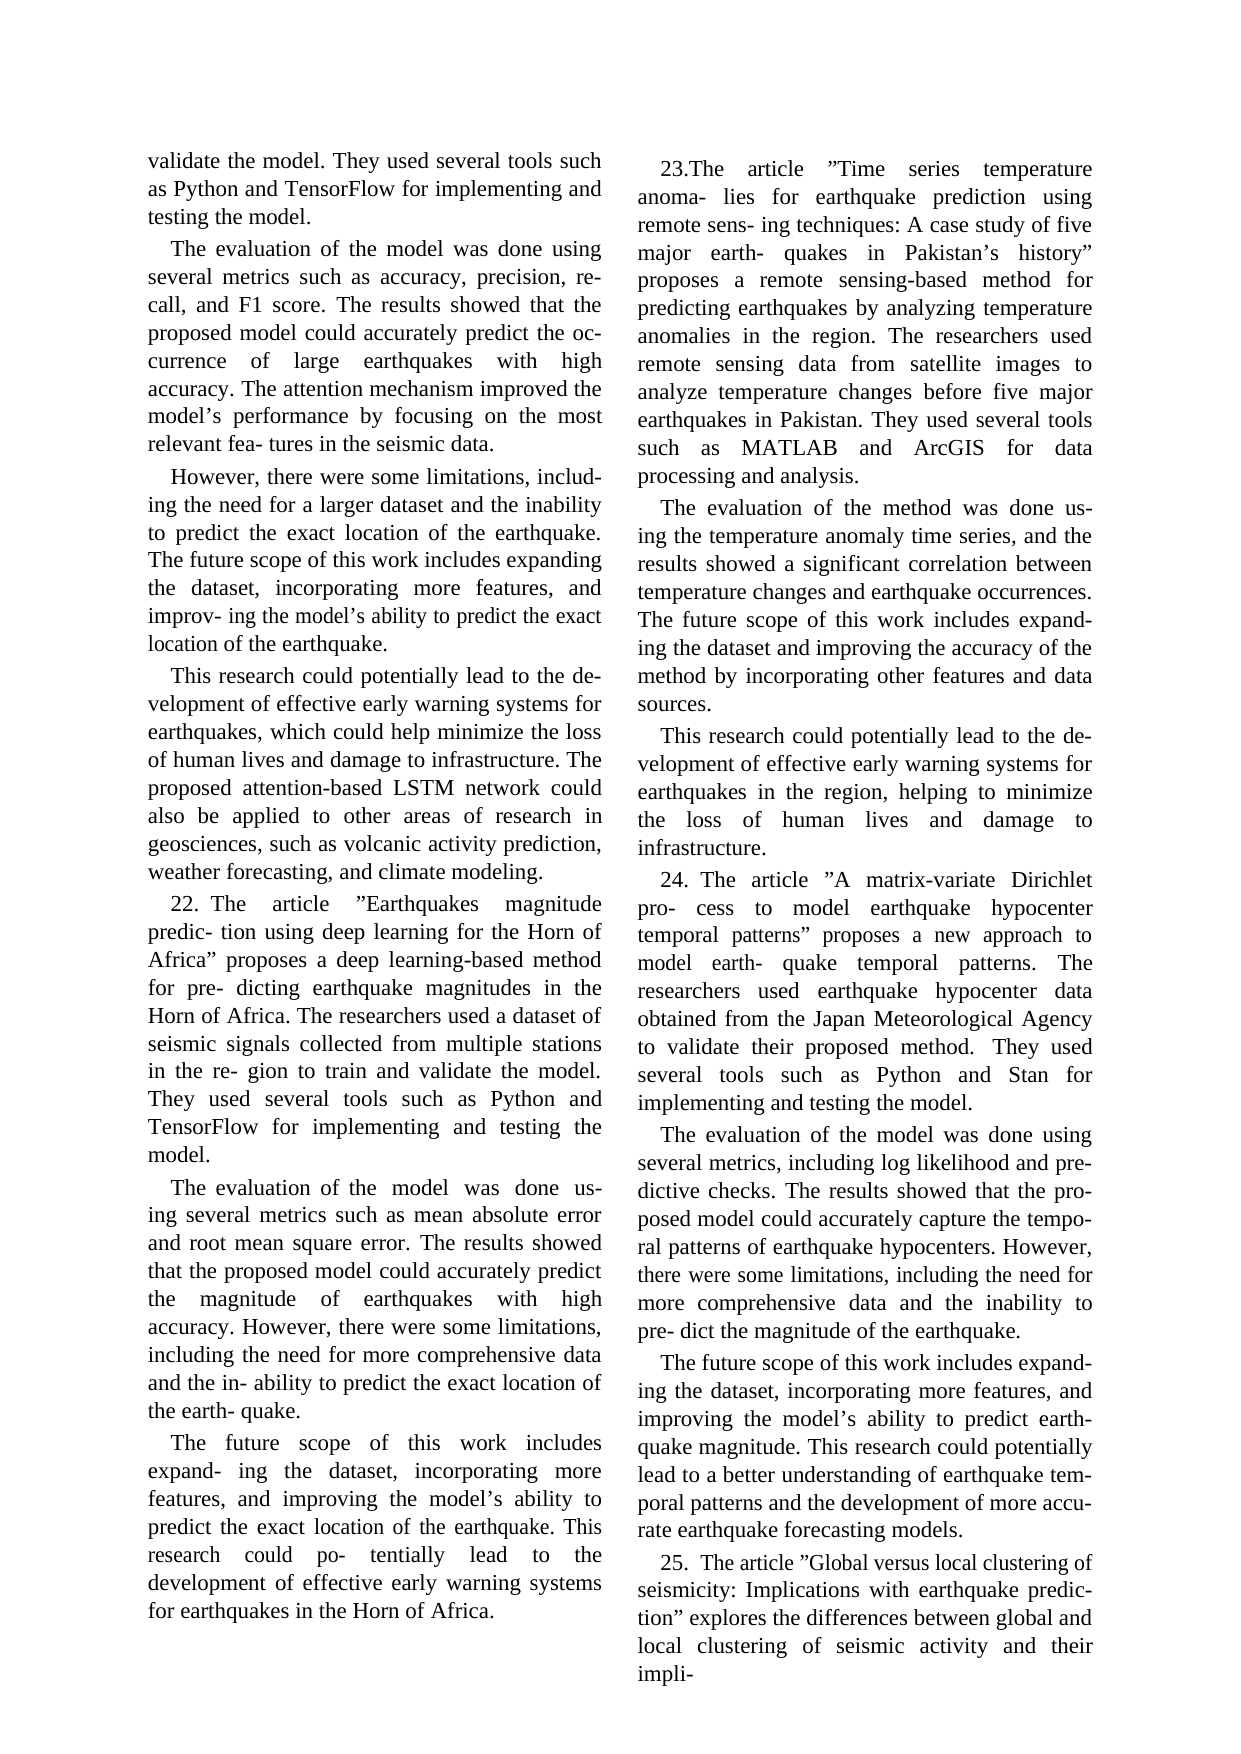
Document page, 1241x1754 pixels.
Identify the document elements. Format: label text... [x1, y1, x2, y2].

text The future scope of this work includes expand- ing the dataset, incorporating more features, and improving the model’s ability to predict earth- quake magnitude. This research could potentially lead to a better understanding of earthquake tem- poral patterns and the development of more accu- rate earthquake forecasting models. [637, 1349, 1093, 1543]
list The article ”A matrix-variate Dirichlet pro- cess to model earthquake hypocenter temporal patterns” proposes a new approach to model earth- quake temporal patterns. The researchers used earthquake hypocenter data obtained from the Japan Meteorological Agency to validate their proposed method. They used several tools such as Python and Stan for implementing and testing the model. [637, 866, 1093, 1115]
text The future scope of this work includes expand- ing the dataset, incorporating more features, and improving the model’s ability to predict the exact location of the earthquake. This research could po- tentially lead to the development of effective early warning systems for earthquakes in the Horn of Africa. [148, 1429, 602, 1623]
text validate the model. They used several tools such as Python and TensorFlow for implementing and testing the model. [148, 147, 602, 229]
text The evaluation of the method was done us- ing the temperature anomaly time series, and the results showed a significant correlation between temperature changes and earthquake occurrences. The future scope of this work includes expand- ing the dataset and improving the accuracy of the method by incorporating other features and data sources. [637, 494, 1093, 716]
list The article ”Earthquakes magnitude predic- tion using deep learning for the Horn of Africa” proposes a deep learning-based method for pre- dicting earthquake magnitudes in the Horn of Africa. The researchers used a dataset of seismic signals collected from multiple stations in the re- gion to train and validate the model. They used several tools such as Python and TensorFlow for implementing and testing the model. [148, 890, 602, 1168]
text However, there were some limitations, includ- ing the need for a larger dataset and the inability to predict the exact location of the earthquake. The future scope of this work includes expanding the dataset, incorporating more features, and improv- ing the model’s ability to predict the exact location of the earthquake. [148, 463, 602, 657]
text This research could potentially lead to the de- velopment of effective early warning systems for earthquakes in the region, helping to minimize the loss of human lives and damage to infrastructure. [637, 722, 1093, 860]
text The evaluation of the model was done using several metrics such as accuracy, precision, re- call, and F1 score. The results showed that the proposed model could accurately predict the oc- currence of large earthquakes with high accuracy. The attention mechanism improved the model’s performance by focusing on the most relevant fea- tures in the seismic data. [148, 235, 602, 457]
text The evaluation of the model was done using several metrics, including log likelihood and pre- dictive checks. The results showed that the pro- posed model could accurately capture the tempo- ral patterns of earthquake hypocenters. However, there were some limitations, including the need for more comprehensive data and the inability to pre- dict the magnitude of the earthquake. [637, 1121, 1093, 1343]
text The evaluation of the model was done us- ing several metrics such as mean absolute error and root mean square error. The results showed that the proposed model could accurately predict the magnitude of earthquakes with high accuracy. However, there were some limitations, including the need for more comprehensive data and the in- ability to predict the exact location of the earth- quake. [148, 1174, 602, 1423]
text This research could potentially lead to the de- velopment of effective early warning systems for earthquakes, which could help minimize the loss of human lives and damage to infrastructure. The proposed attention-based LSTM network could also be applied to other areas of research in geosciences, such as volcanic activity prediction, weather forecasting, and climate modeling. [148, 662, 602, 884]
list The article ”Global versus local clustering of seismicity: Implications with earthquake predic- tion” explores the differences between global and local clustering of seismic activity and their impli- [637, 1549, 1093, 1687]
list The article ”Time series temperature anoma- lies for earthquake prediction using remote sens- ing techniques: A case study of five major earth- quakes in Pakistan’s history” proposes a remote sensing-based method for predicting earthquakes by analyzing temperature anomalies in the region. The researchers used remote sensing data from satellite images to analyze temperature changes before five major earthquakes in Pakistan. They used several tools such as MATLAB and ArcGIS for data processing and analysis. [637, 155, 1093, 488]
